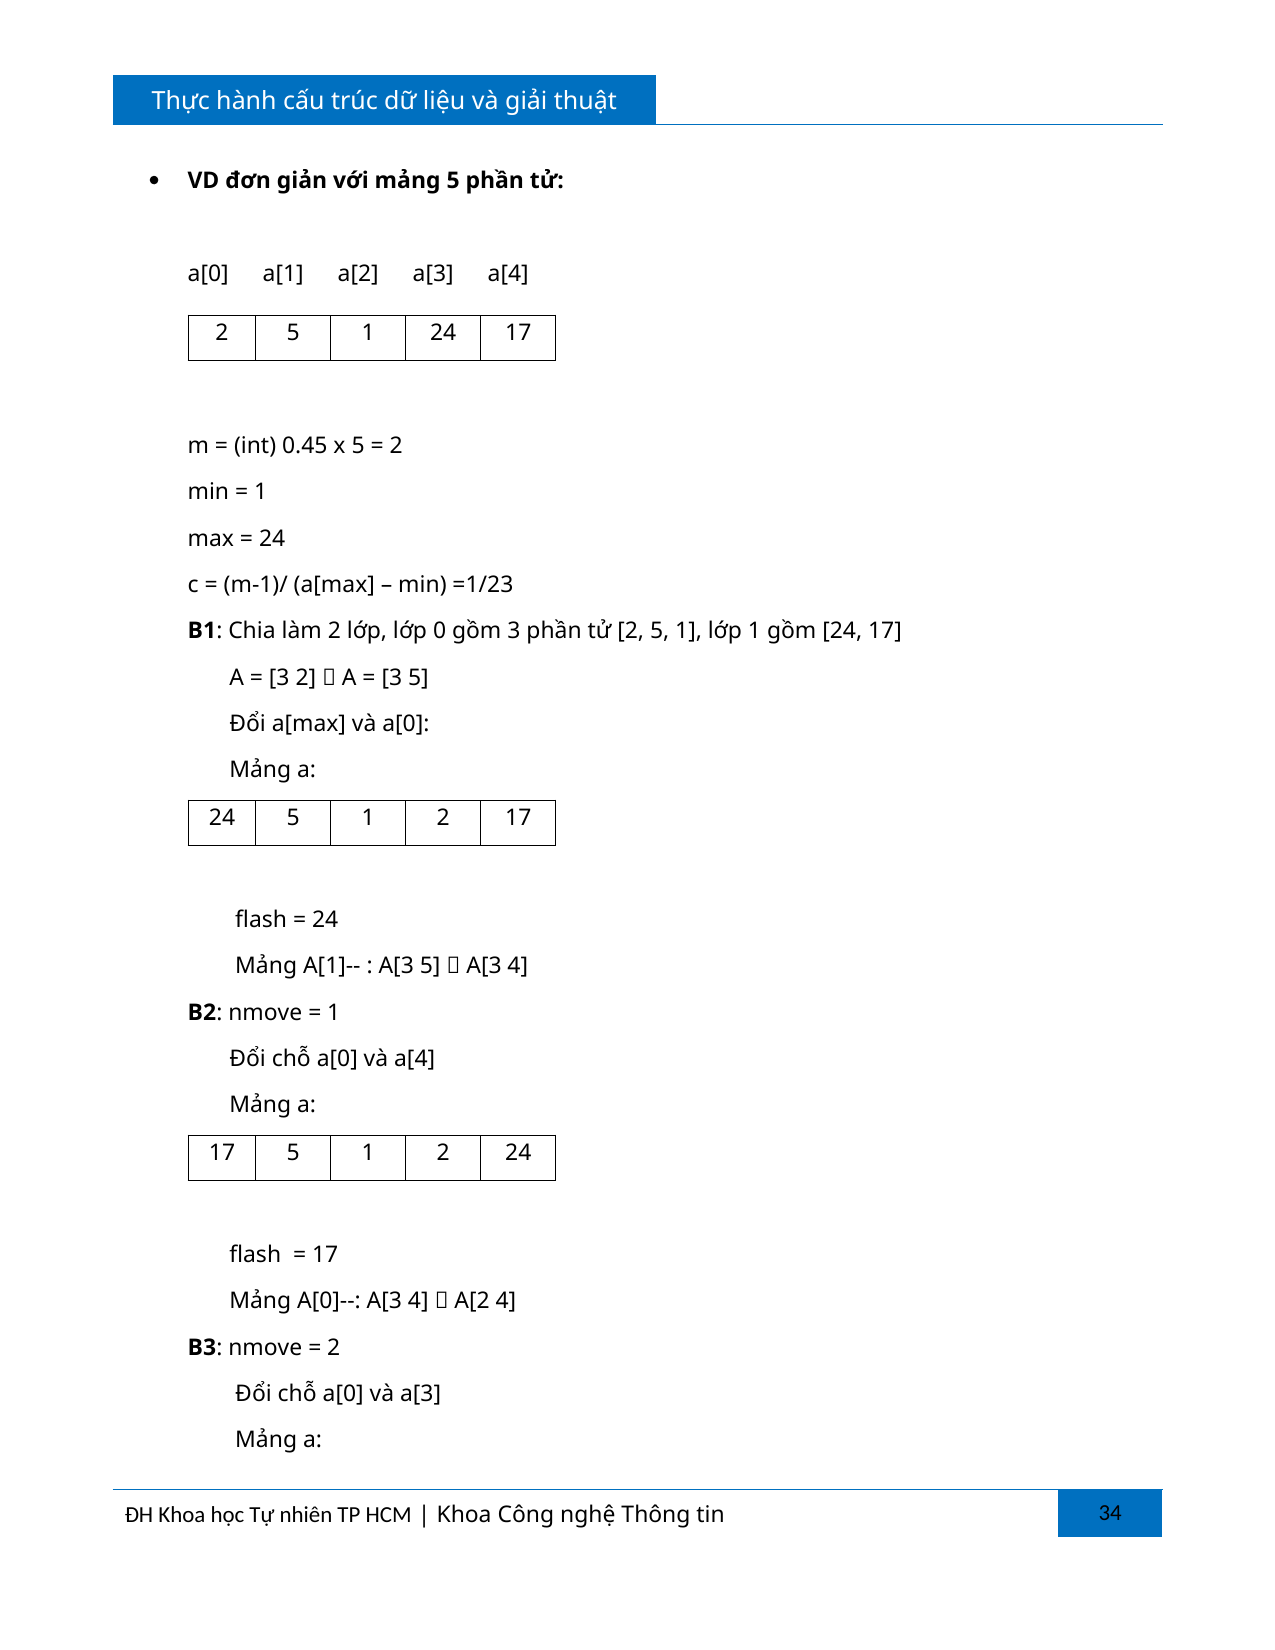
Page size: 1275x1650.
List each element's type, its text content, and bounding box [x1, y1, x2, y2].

text Đổi chỗ a[0] và a[4] [112, 1042, 1162, 1073]
text B2: nmove = 1 [112, 996, 1162, 1027]
table_header 2 [406, 1136, 480, 1180]
text max = 24 [112, 521, 1162, 553]
table_header 1 [331, 1136, 405, 1180]
text min = 1 [112, 475, 1162, 506]
text flash = 17 [112, 1238, 1162, 1269]
table_header 17 [189, 1136, 255, 1180]
list VD đơn giản với mảng 5 phần tử: [150, 163, 1162, 195]
table_header 2 [189, 316, 255, 360]
table_header 1 [331, 801, 405, 845]
list a[0] a[1] a[2] a[3] a[4] [187, 257, 1162, 288]
table_header 5 [256, 801, 330, 845]
text c = (m-1)/ (a[max] – min) =1/23 [112, 568, 1162, 599]
text B1: Chia làm 2 lớp, lớp 0 gồm 3 phần tử [2, 5, 1], lớp 1 gồm [24, 17] [112, 614, 1162, 645]
table_header 17 [481, 316, 555, 360]
text Mảng A[1]-- : A[3 5]  A[3 4] [112, 949, 1162, 980]
table_header 2 [406, 801, 480, 845]
text B3: nmove = 2 [112, 1331, 1162, 1362]
table_header 1 [331, 316, 405, 360]
table_header 24 [481, 1136, 555, 1180]
text Mảng a: [112, 1088, 1162, 1119]
text A = [3 2]  A = [3 5] [112, 661, 1162, 692]
table_header 5 [256, 316, 330, 360]
table_header 17 [481, 801, 555, 845]
text Mảng a: [112, 753, 1162, 784]
text m = (int) 0.45 x 5 = 2 [112, 429, 1162, 460]
text Mảng A[0]--: A[3 4]  A[2 4] [112, 1284, 1162, 1315]
text Mảng a: [112, 1423, 1162, 1454]
text Đổi a[max] và a[0]: [112, 707, 1162, 738]
table_header 24 [406, 316, 480, 360]
table_header 24 [189, 801, 255, 845]
table_header 5 [256, 1136, 330, 1180]
text Đổi chỗ a[0] và a[3] [112, 1377, 1162, 1408]
text flash = 24 [112, 903, 1162, 934]
